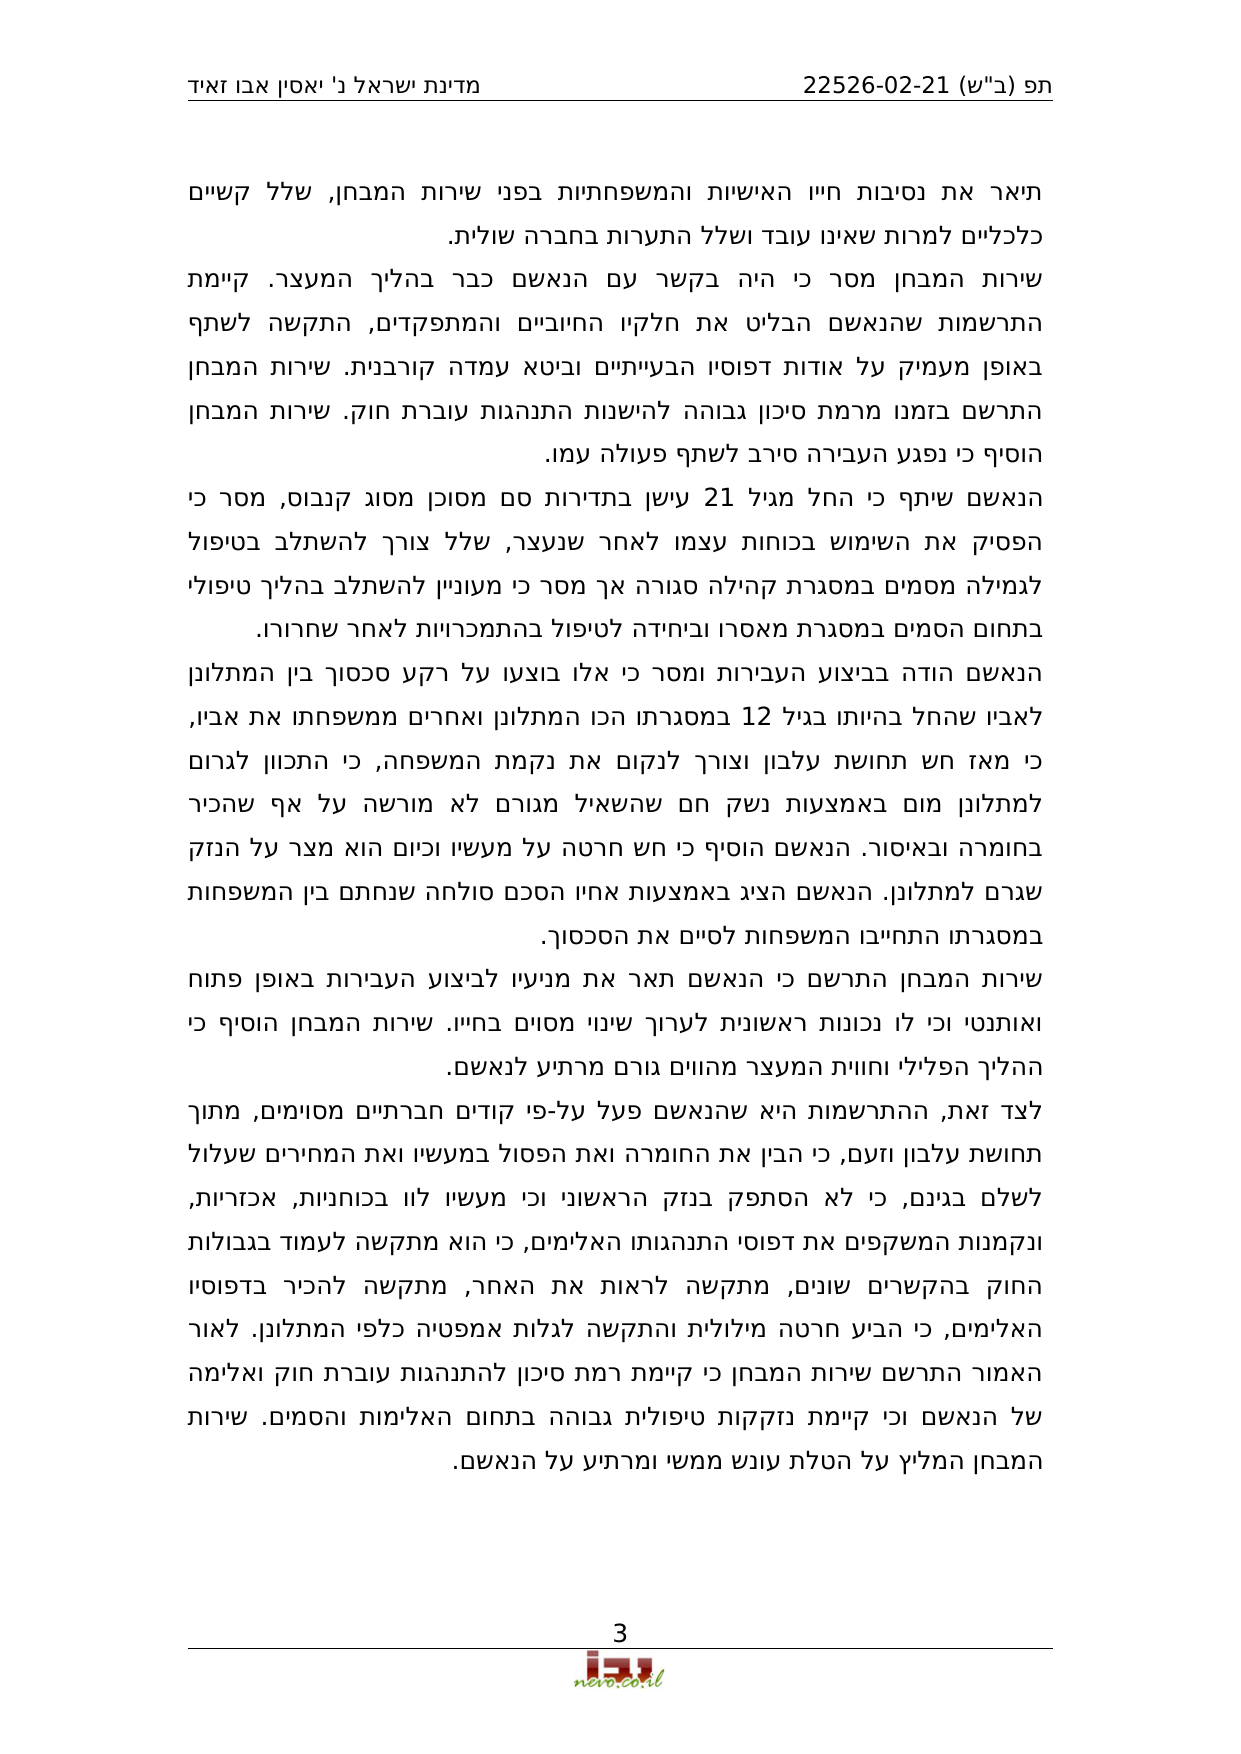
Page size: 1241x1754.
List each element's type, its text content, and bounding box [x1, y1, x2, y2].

text שירות המבחן התרשם כי הנאשם תאר את מניעיו לביצוע העבירות באופן פתוח ואותנטי וכי לו נכונות ראשונית לערוך שינוי מסוים בחייו. שירות המבחן הוסיף כי ההליך הפלילי וחווית המעצר מהווים גורם מרתיע לנאשם. [187, 965, 1044, 1081]
text הנאשם שיתף כי החל מגיל 21 עישן בתדירות סם מסוכן מסוג קנבוס, מסר כי הפסיק את השימוש בכוחות עצמו לאחר שנעצר, שלל צורך להשתלב בטיפול לגמילה מסמים במסגרת קהילה סגורה אך מסר כי מעוניין להשתלב בהליך טיפולי בתחום הסמים במסגרת מאסרו וביחידה לטיפול בהתמכרויות לאחר שחרורו. [187, 483, 1044, 644]
text לצד זאת, ההתרשמות היא שהנאשם פעל על-פי קודים חברתיים מסוימים, מתוך תחושת עלבון וזעם, כי הבין את החומרה ואת הפסול במעשיו ואת המחירים שעלול לשלם בגינם, כי לא הסתפק בנזק הראשוני וכי מעשיו לוו בכוחניות, אכזריות, ונקמנות המשקפים את דפוסי התנהגותו האלימים, כי הוא מתקשה לעמוד בגבולות החוק בהקשרים שונים, מתקשה לראות את האחר, מתקשה להכיר בדפוסיו האלימים, כי הביע חרטה מילולית והתקשה לגלות אמפטיה כלפי המתלונן. לאור האמור התרשם שירות המבחן כי קיימת רמת סיכון להתנהגות עוברת חוק ואלימה של הנאשם וכי קיימת נזקקות טיפולית גבוהה בתחום האלימות והסמים. שירות המבחן המליץ על הטלת עונש ממשי ומרתיע על הנאשם. [187, 1096, 1044, 1475]
picture [574, 1650, 666, 1689]
text הנאשם הודה בביצוע העבירות ומסר כי אלו בוצעו על רקע סכסוך בין המתלונן לאביו שהחל בהיותו בגיל 12 במסגרתו הכו המתלונן ואחרים ממשפחתו את אביו, כי מאז חש תחושת עלבון וצורך לנקום את נקמת המשפחה, כי התכוון לגרום למתלונן מום באמצעות נשק חם שהשאיל מגורם לא מורשה על אף שהכיר בחומרה ובאיסור. הנאשם הוסיף כי חש חרטה על מעשיו וכיום הוא מצר על הנזק שגרם למתלונן. הנאשם הציג באמצעות אחיו הסכם סולחה שנחתם בין המשפחות במסגרתו התחייבו המשפחות לסיים את הסכסוך. [187, 658, 1044, 950]
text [187, 177, 1118, 250]
text שירות המבחן מסר כי היה בקשר עם הנאשם כבר בהליך המעצר. קיימת התרשמות שהנאשם הבליט את חלקיו החיוביים והמתפקדים, התקשה לשתף באופן מעמיק על אודות דפוסיו הבעייתיים וביטא עמדה קורבנית. שירות המבחן התרשם בזמנו מרמת סיכון גבוהה להישנות התנהגות עוברת חוק. שירות המבחן הוסיף כי נפגע העבירה סירב לשתף פעולה עמו. [187, 265, 1118, 469]
